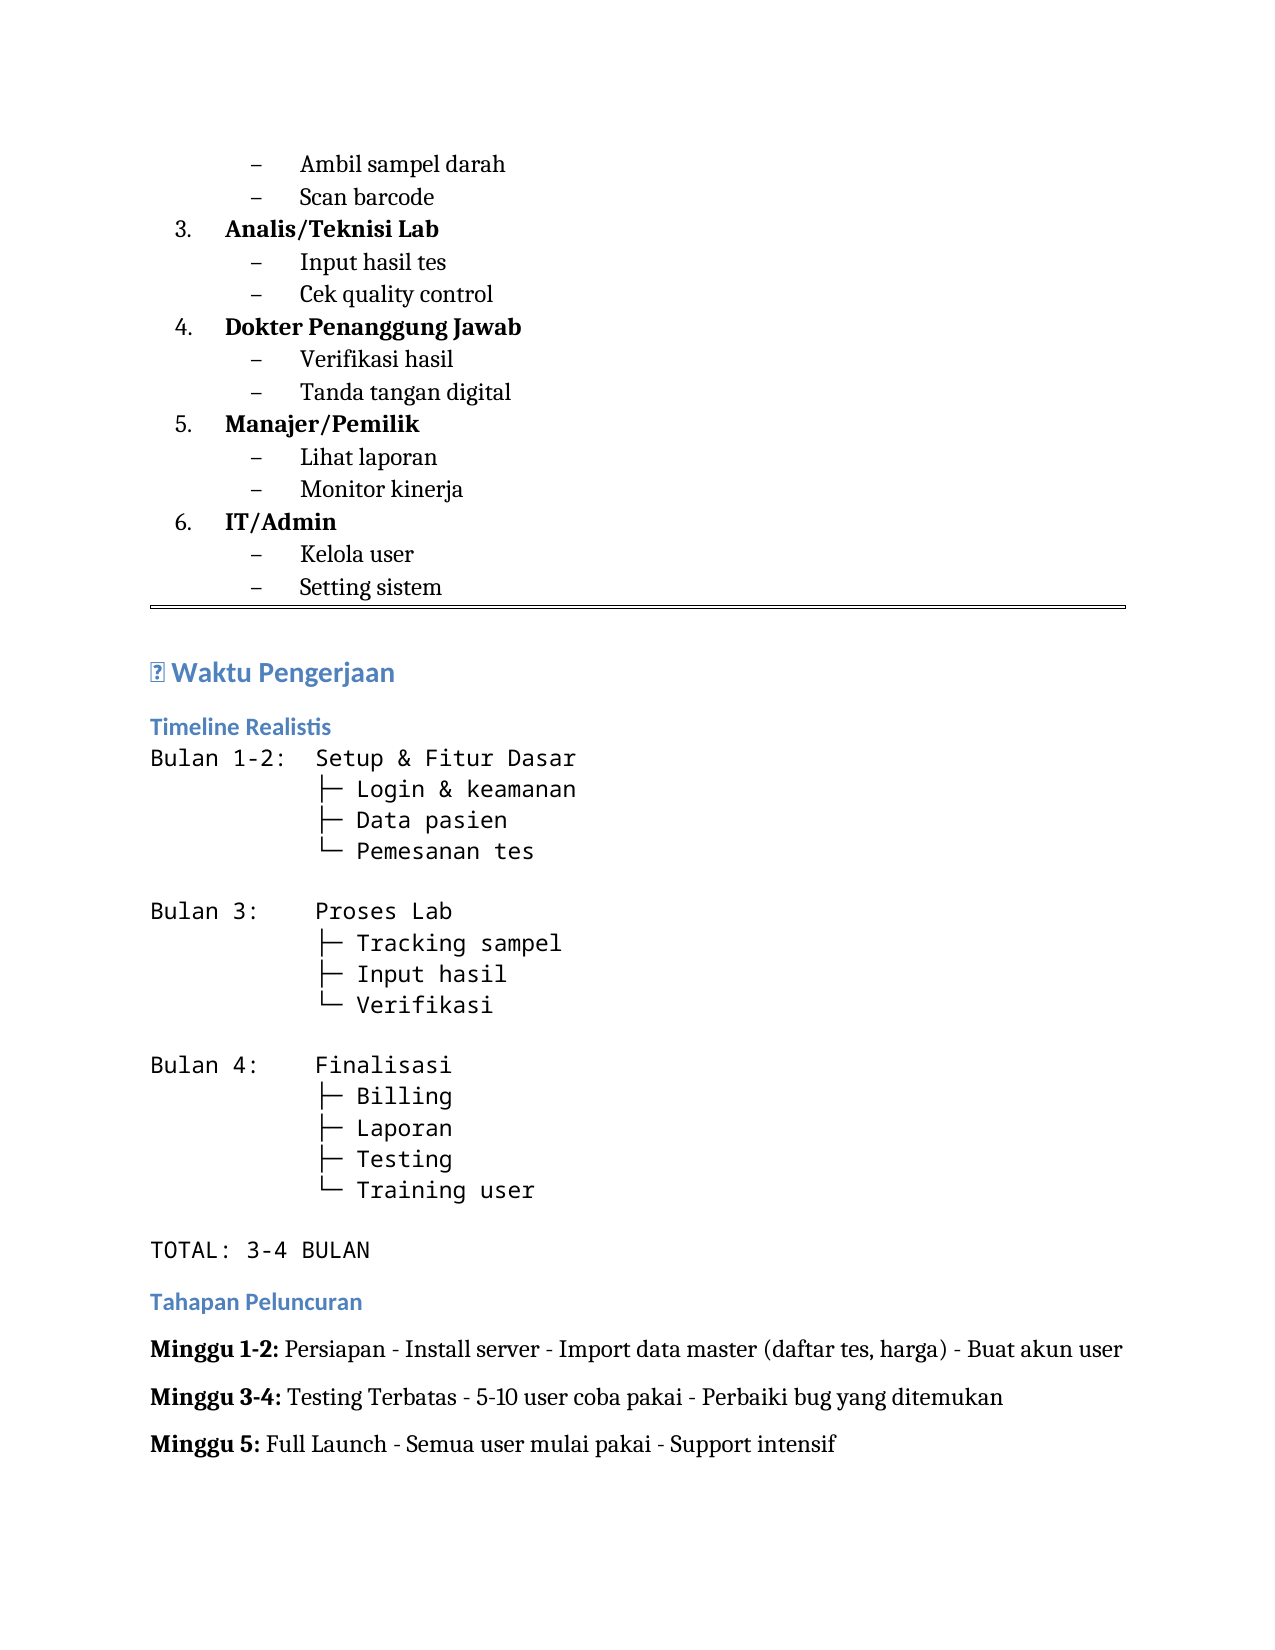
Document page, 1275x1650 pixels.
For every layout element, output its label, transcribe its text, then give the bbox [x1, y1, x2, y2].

list Scan barcode [250, 182, 1125, 211]
list IT/Admin [175, 507, 1125, 536]
list Analis/Teknisi Lab [175, 215, 1125, 244]
text Minggu 5: Full Launch - Semua user mulai pakai - Support intensif [150, 1430, 1125, 1459]
list Ambil sampel darah [250, 150, 1125, 179]
list Manajer/Pemilik [175, 410, 1125, 439]
text Minggu 1-2: Persiapan - Install server - Import data master (daftar tes, harga) - Buat akun user [150, 1335, 1125, 1364]
list Cek quality control [250, 280, 1125, 309]
list Setting sistem [250, 572, 1125, 601]
list Lihat laporan [250, 442, 1125, 471]
subtitle 📅 Waktu Pengerjaan [150, 654, 1125, 690]
list Monitor kinerja [250, 475, 1125, 504]
list Verifikasi hasil [250, 345, 1125, 374]
list Dokter Penanggung Jawab [175, 312, 1125, 341]
subtitle Timeline Realistis [150, 711, 1125, 742]
text Bulan 1-2: Setup & Fitur Dasar ├─ Login & keamanan ├─ Data pasien └─ Pemesanan tes Bulan 3: Proses Lab ├─ Tracking sampel ├─ Input hasil └─ Verifikasi Bulan 4: Finalisasi ├─ Billing ├─ Laporan ├─ Testing └─ Training user TOTAL: 3-4 BULAN [150, 742, 1125, 1265]
list Input hasil tes [250, 247, 1125, 276]
list Kelola user [250, 540, 1125, 569]
subtitle Tahapan Peluncuran [150, 1286, 1125, 1317]
text Minggu 3-4: Testing Terbatas - 5-10 user coba pakai - Perbaiki bug yang ditemukan [150, 1383, 1125, 1412]
list Tanda tangan digital [250, 377, 1125, 406]
